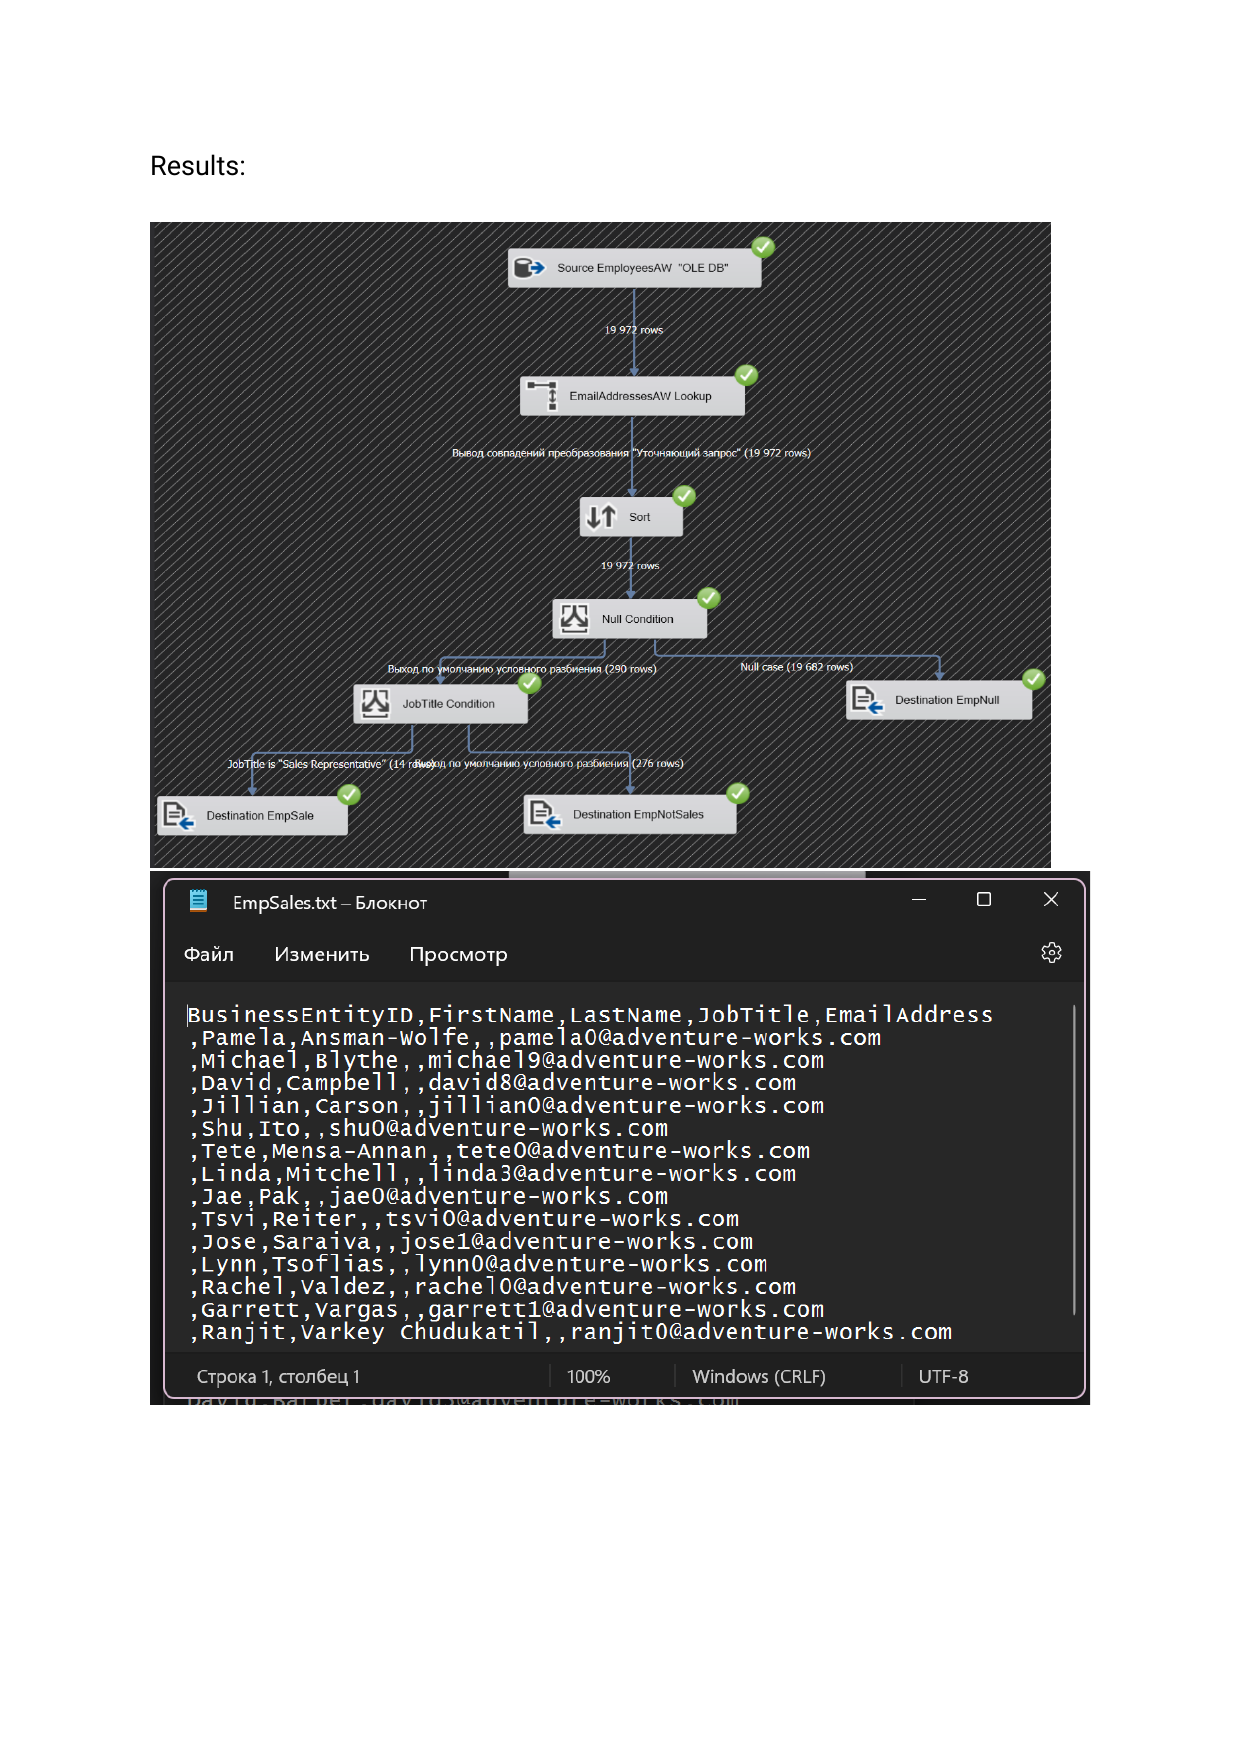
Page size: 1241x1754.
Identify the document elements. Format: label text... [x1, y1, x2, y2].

picture [150, 222, 1051, 868]
text Results: [150, 150, 1090, 182]
picture [150, 871, 1091, 1405]
